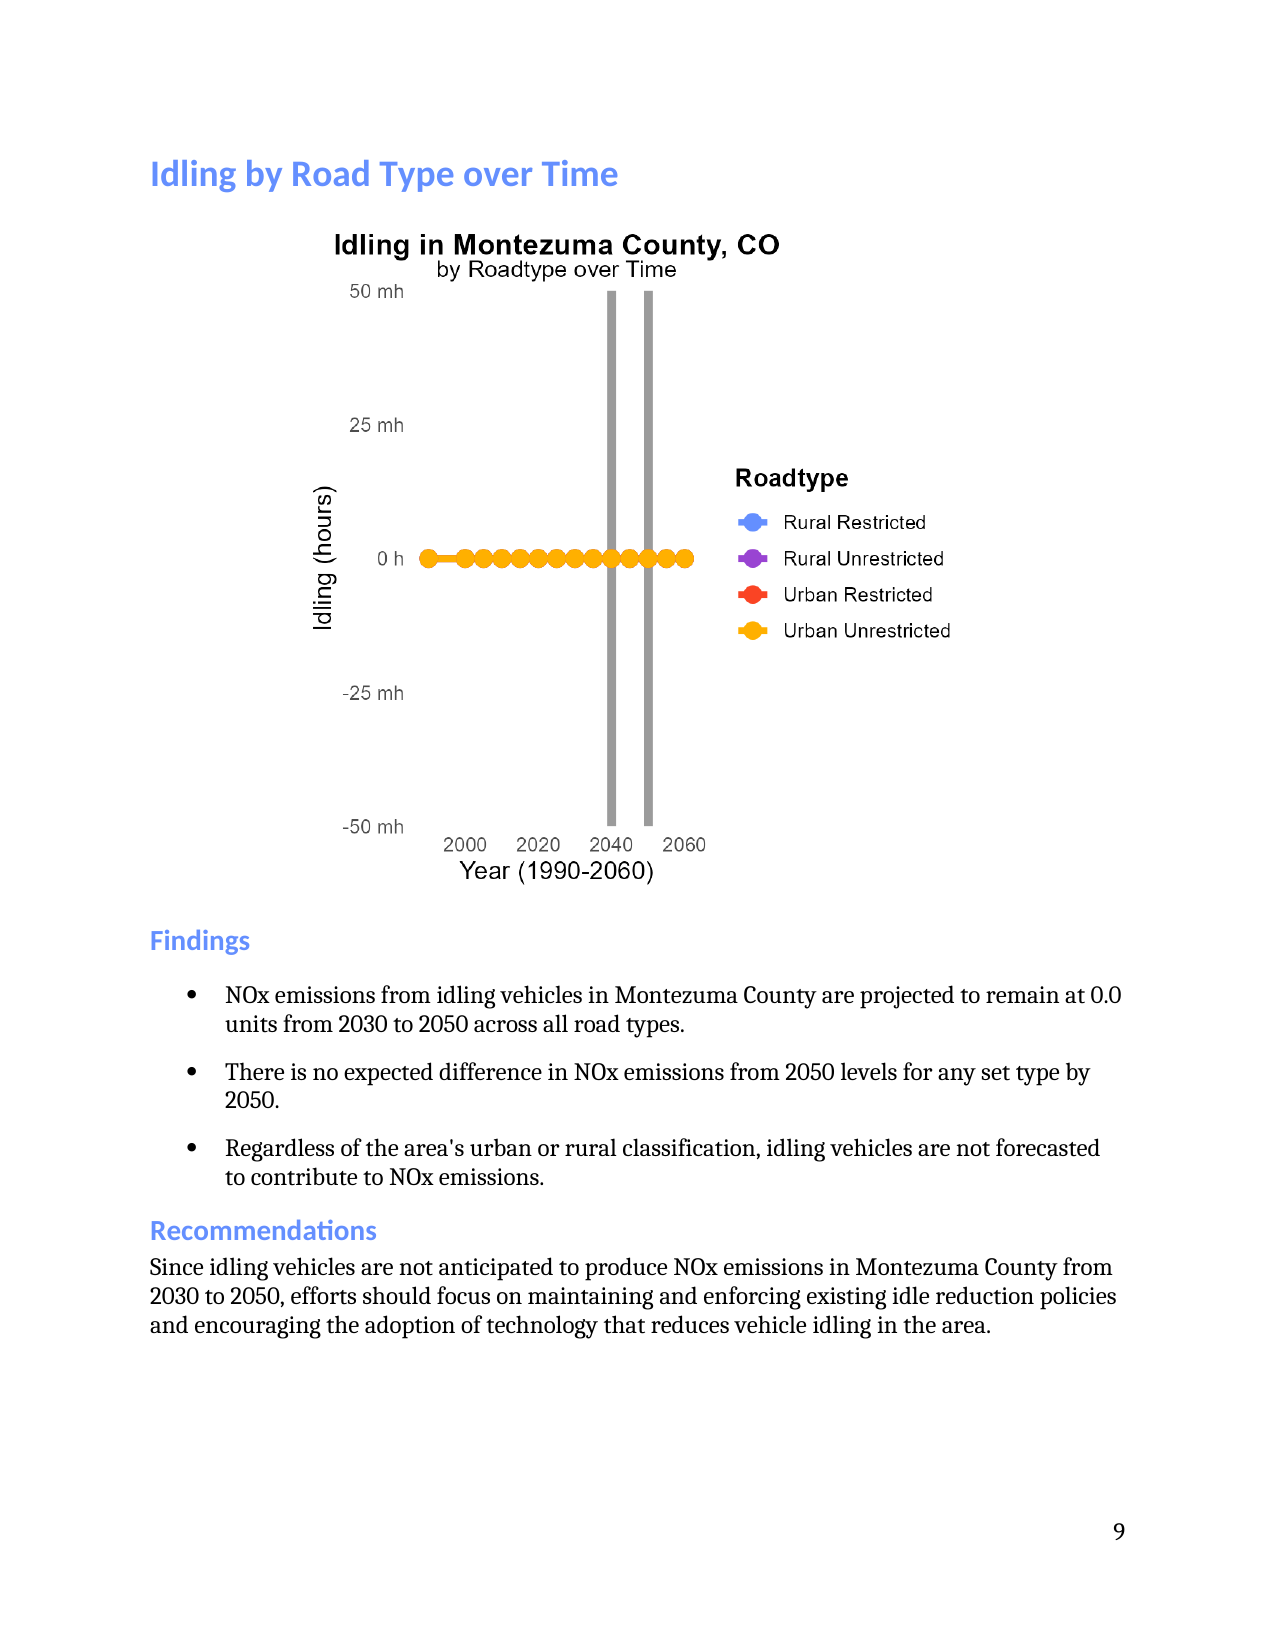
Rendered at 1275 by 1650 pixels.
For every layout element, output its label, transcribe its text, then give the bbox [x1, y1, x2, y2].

subtitle Findings [150, 922, 1125, 957]
text There is no expected difference in NOx emissions from 2050 levels for any set type by 2050. [187, 1057, 1125, 1115]
text Regardless of the area's urban or rural classification, idling vehicles are not forecasted to contribute to NOx emissions. [187, 1134, 1125, 1191]
text NOx emissions from idling vehicles in Montezuma County are projected to remain at 0.0 units from 2030 to 2050 across all road types. [187, 981, 1125, 1039]
subtitle Idling by Road Type over Time [150, 150, 1125, 196]
subtitle Recommendations [150, 1212, 1125, 1248]
picture [300, 221, 976, 897]
text Since idling vehicles are not anticipated to produce NOx emissions in Montezuma County from 2030 to 2050, efforts should focus on maintaining and enforcing existing idle reduction policies and encouraging the adoption of technology that reduces vehicle idling in the area. [150, 1253, 1125, 1339]
